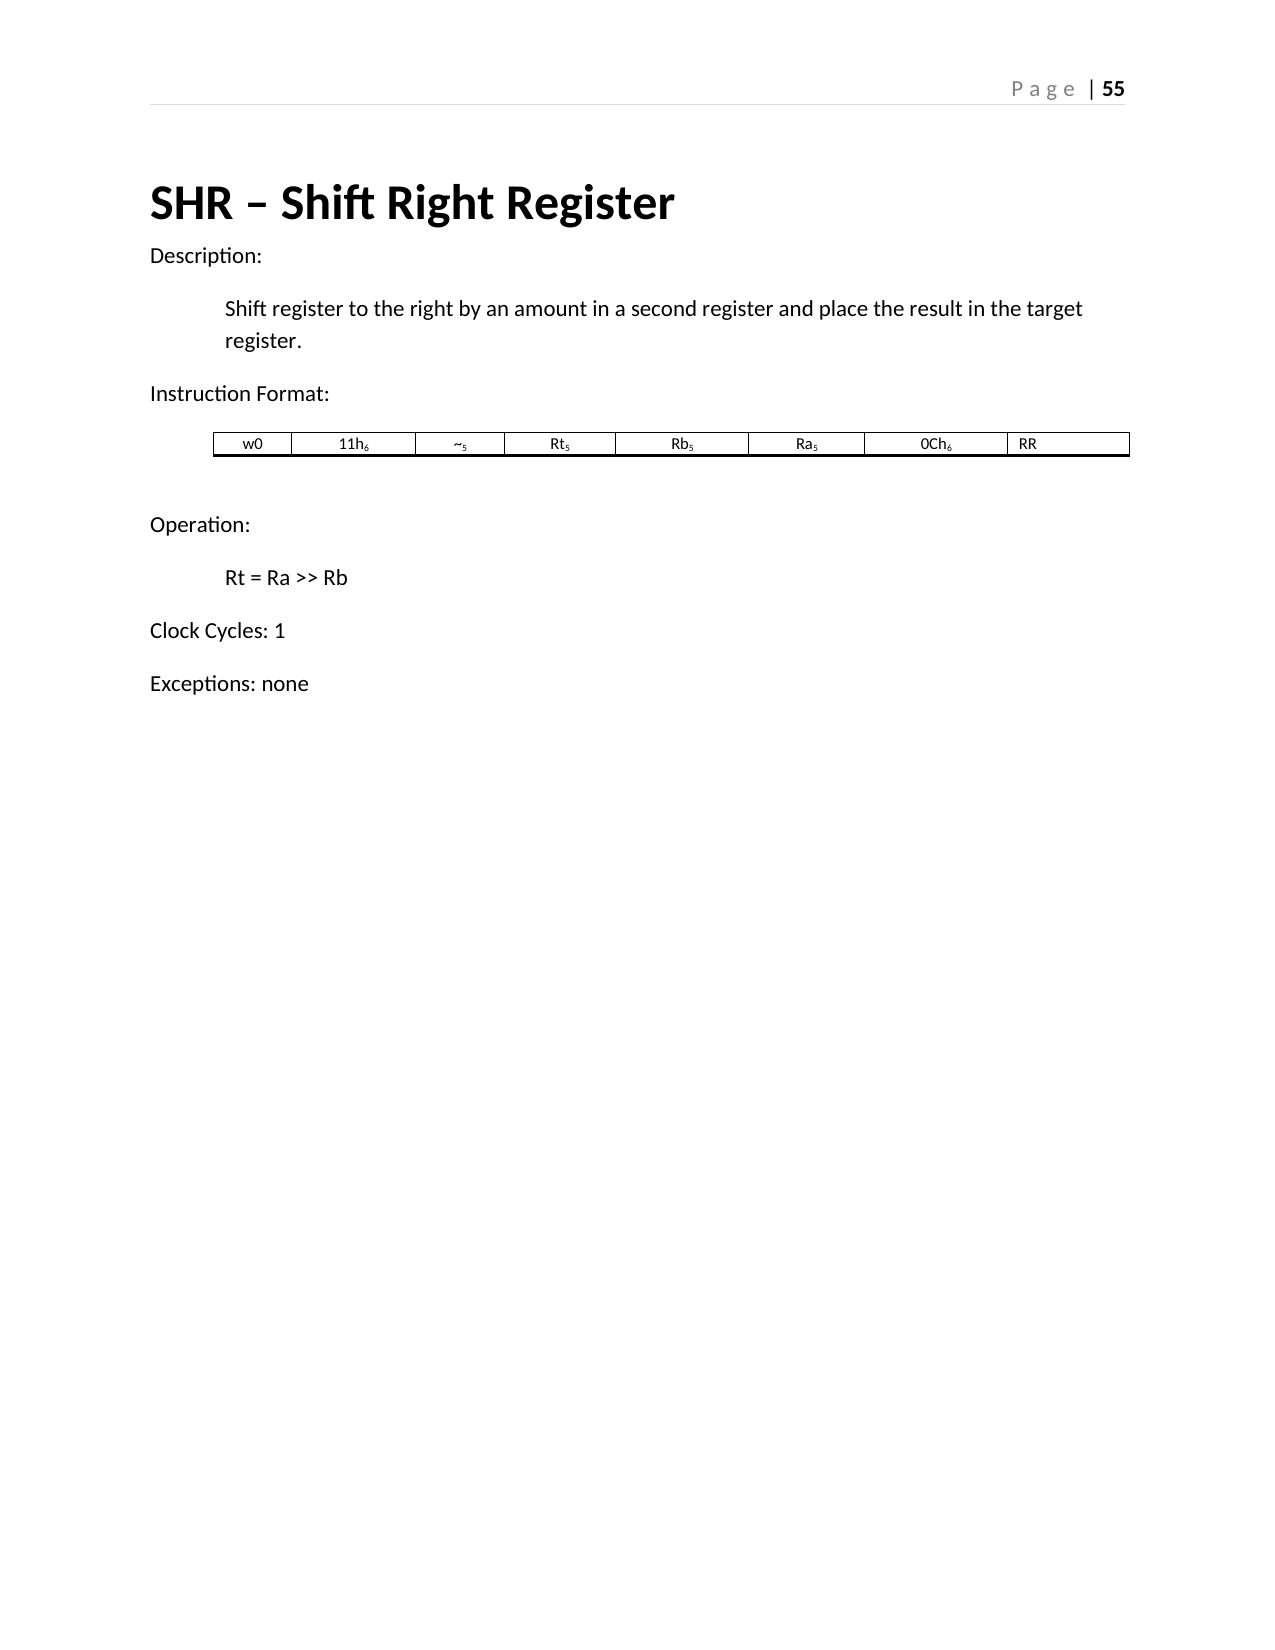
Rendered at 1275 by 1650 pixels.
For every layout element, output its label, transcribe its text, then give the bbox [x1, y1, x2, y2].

table_header Rt5 [505, 433, 615, 453]
text Shift register to the right by an amount in a second register and place the result in the target register. [225, 294, 1125, 354]
text Rt = Ra >> Rb [225, 563, 1125, 591]
table_header 0Ch6 [865, 433, 1007, 453]
subtitle SHR – Shift Right Register [150, 171, 1125, 232]
table_header w0 [214, 433, 291, 453]
text Exceptions: none [150, 669, 1125, 697]
text Operation: [150, 510, 1125, 538]
text Instruction Format: [150, 379, 1125, 407]
text Description: [150, 241, 1125, 269]
table_header Rb5 [616, 433, 748, 453]
table_header 11h6 [292, 433, 415, 453]
table_header RR [1008, 433, 1129, 453]
table_header Ra5 [749, 433, 864, 453]
table_header ~5 [416, 433, 504, 453]
text Clock Cycles: 1 [150, 616, 1125, 644]
